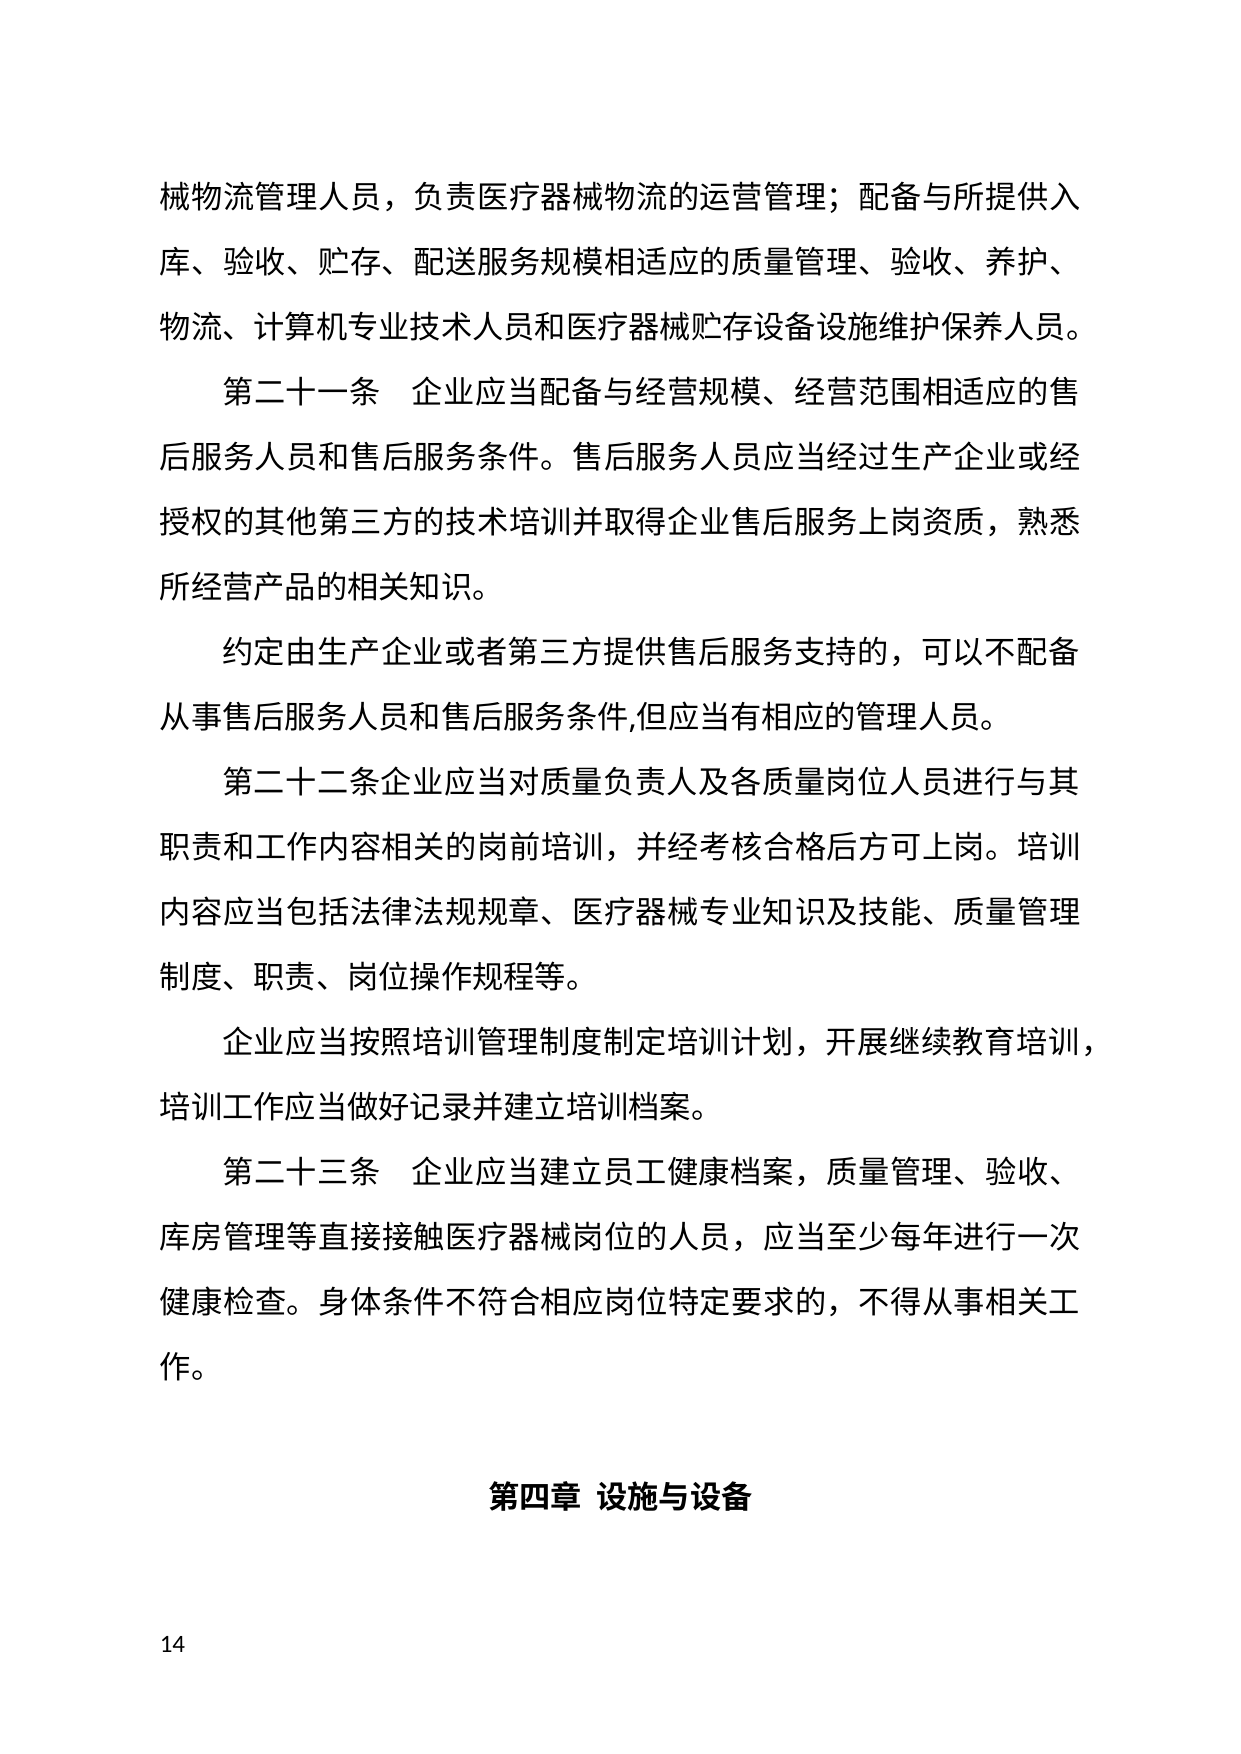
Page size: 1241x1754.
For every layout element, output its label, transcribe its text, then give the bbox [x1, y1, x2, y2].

text 第二十一条 企业应当配备与经营规模、经营范围相适应的售后服务人员和售后服务条件。售后服务人员应当经过生产企业或经授权的其他第三方的技术培训并取得企业售后服务上岗资质，熟悉所经营产品的相关知识。 [159, 357, 1081, 617]
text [159, 162, 1081, 357]
list 第四章 设施与设备 [159, 1462, 1081, 1527]
text 第二十二条企业应当对质量负责人及各质量岗位人员进行与其职责和工作内容相关的岗前培训，并经考核合格后方可上岗。培训内容应当包括法律法规规章、医疗器械专业知识及技能、质量管理制度、职责、岗位操作规程等。 [159, 747, 1081, 1007]
text 约定由生产企业或者第三方提供售后服务支持的，可以不配备从事售后服务人员和售后服务条件,但应当有相应的管理人员。 [159, 617, 1081, 747]
text 企业应当按照培训管理制度制定培训计划，开展继续教育培训，培训工作应当做好记录并建立培训档案。 [159, 1007, 1081, 1137]
text 第二十三条 企业应当建立员工健康档案，质量管理、验收、库房管理等直接接触医疗器械岗位的人员，应当至少每年进行一次健康检查。身体条件不符合相应岗位特定要求的，不得从事相关工作。 [159, 1137, 1081, 1397]
